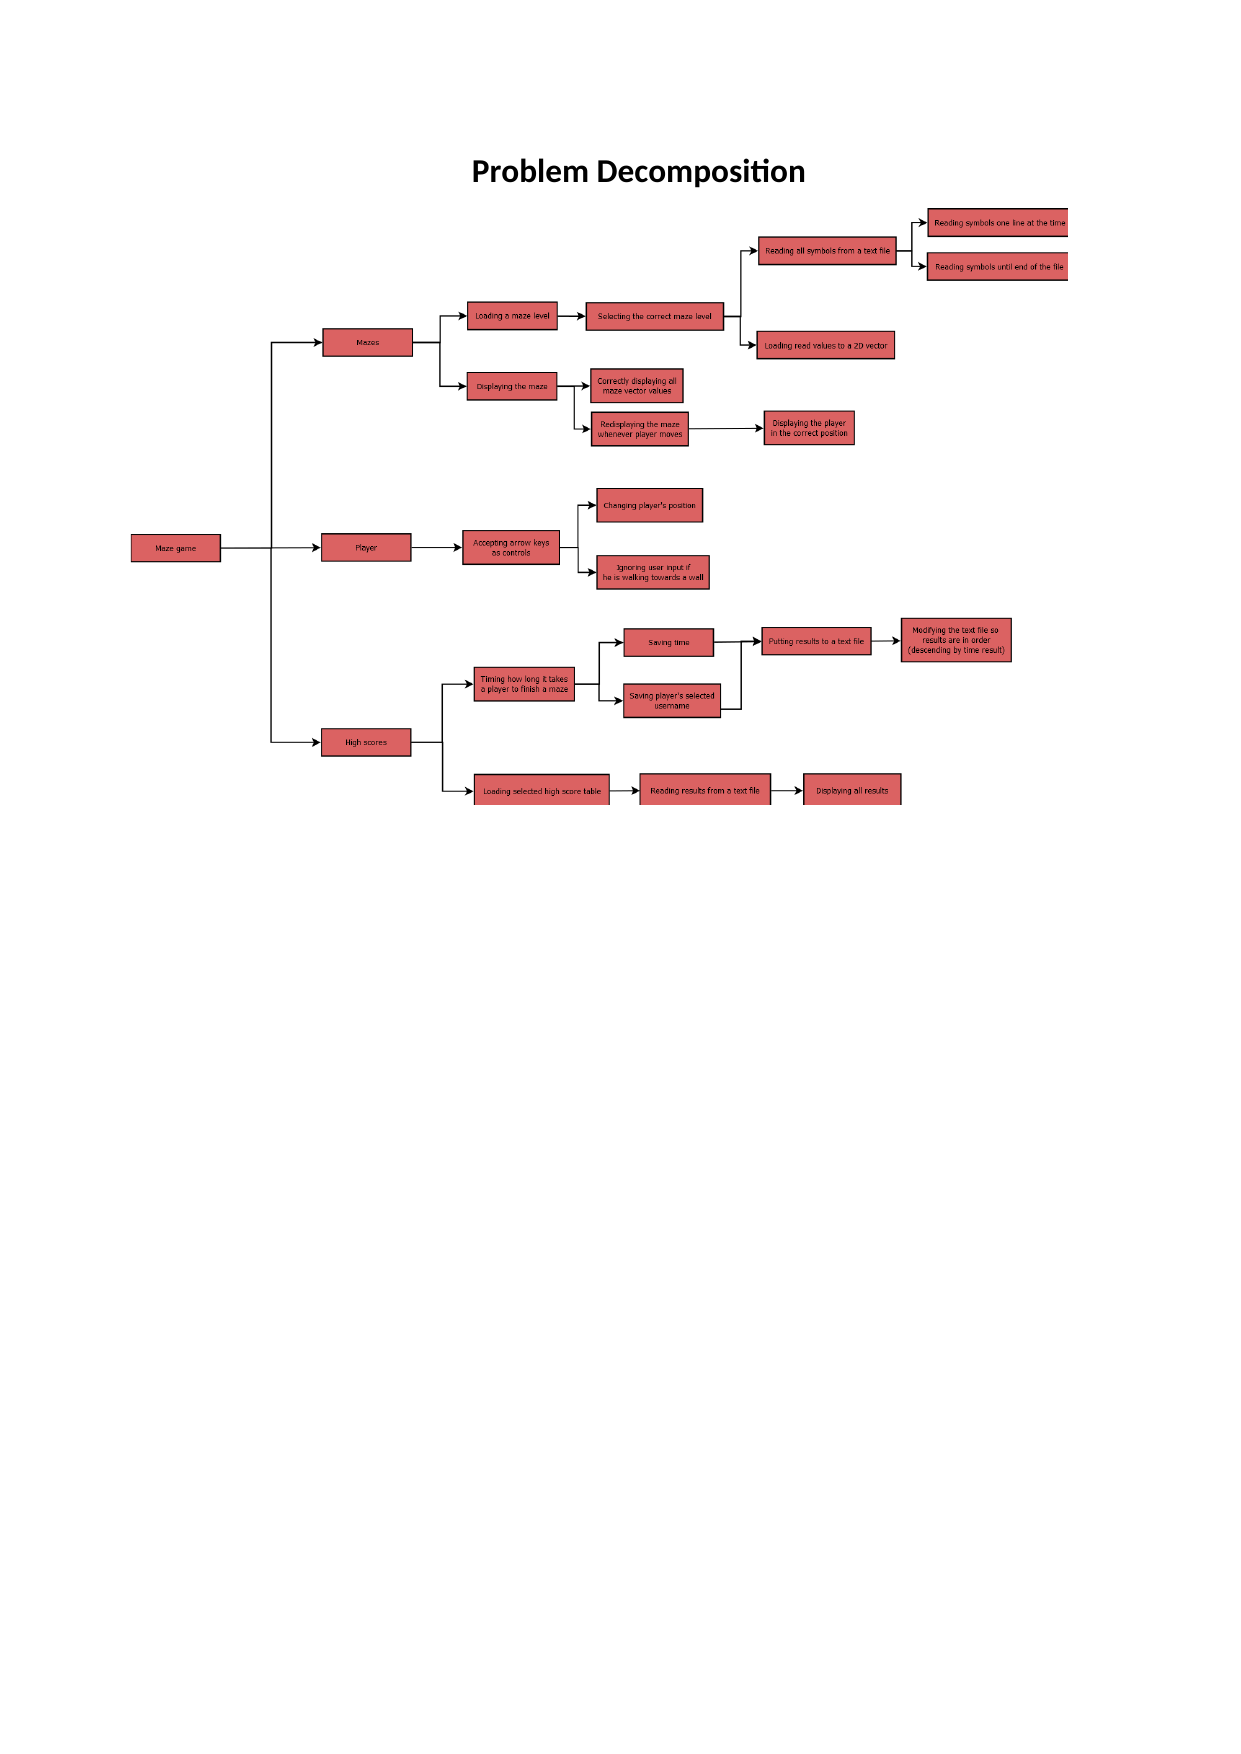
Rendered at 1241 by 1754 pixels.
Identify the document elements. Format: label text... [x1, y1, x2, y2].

list Problem Decomposition [187, 150, 1090, 191]
picture [130, 208, 1068, 806]
